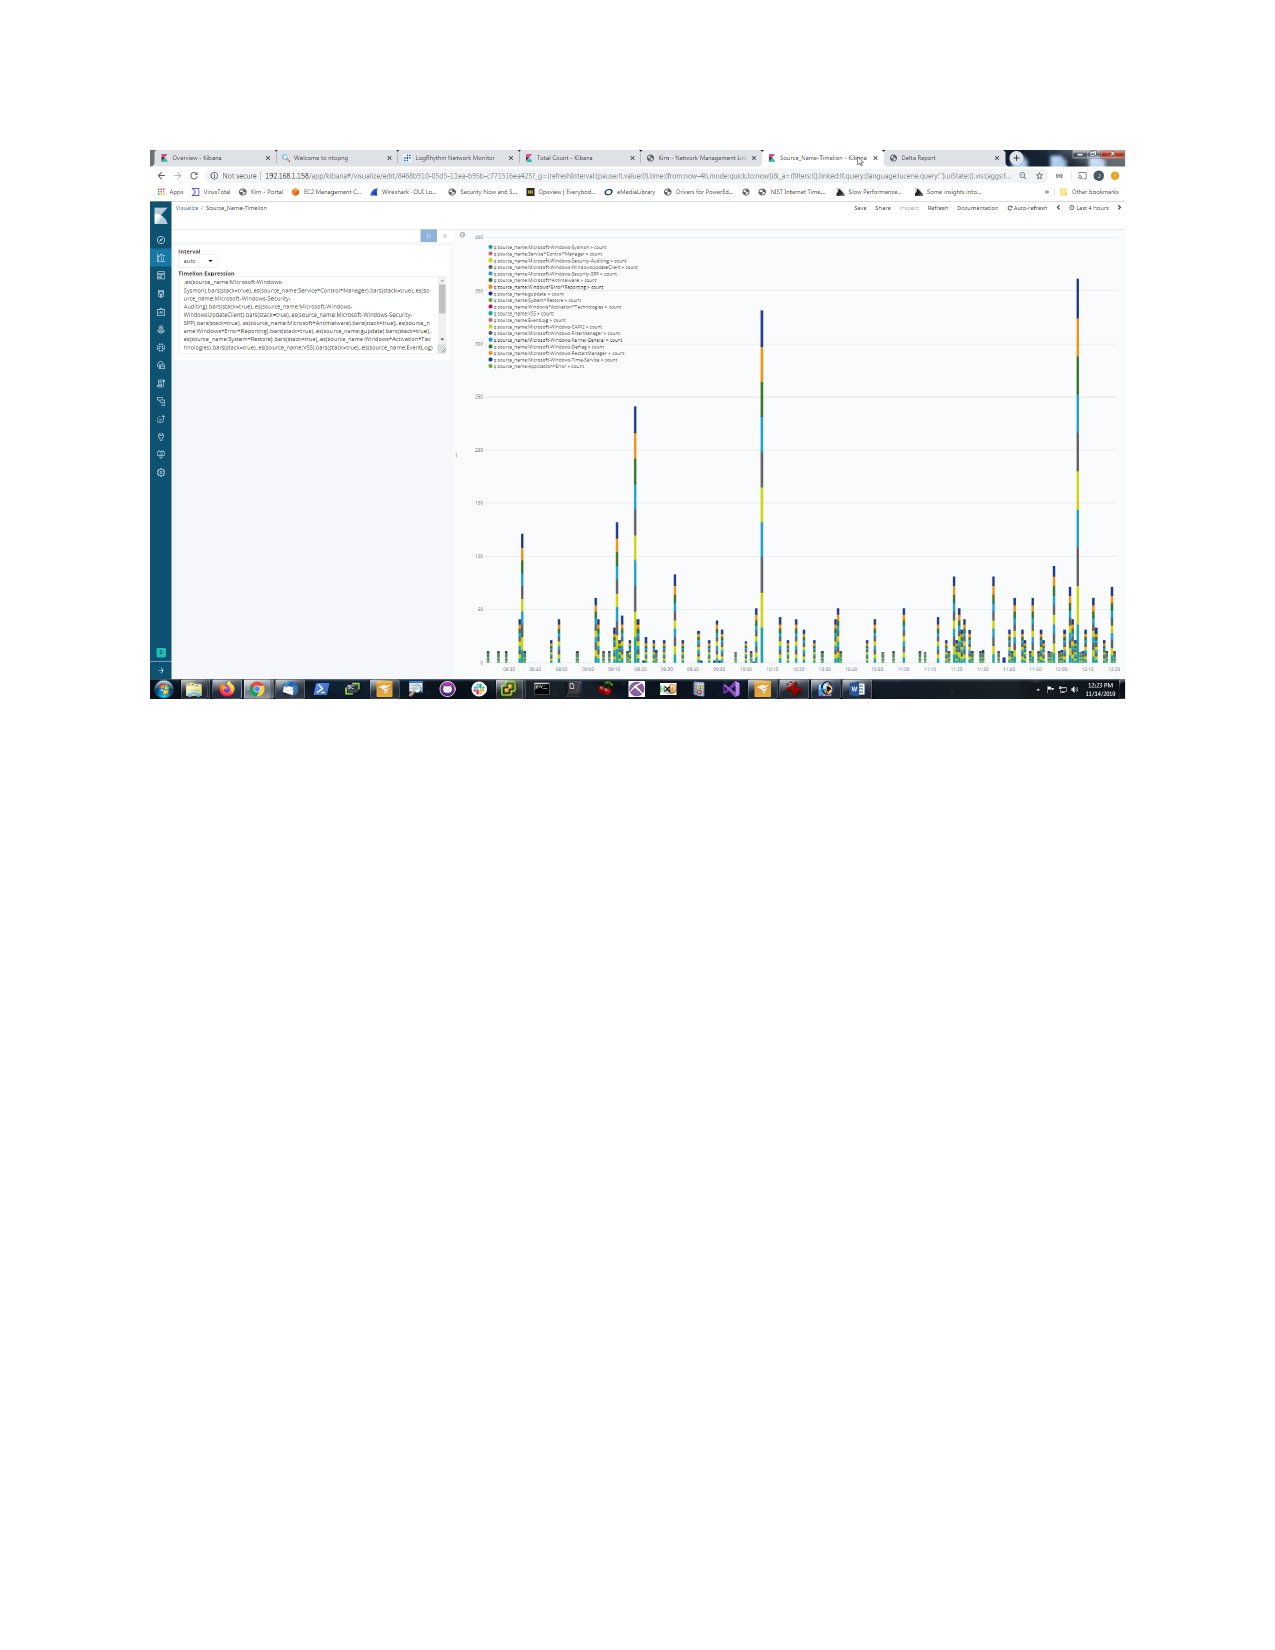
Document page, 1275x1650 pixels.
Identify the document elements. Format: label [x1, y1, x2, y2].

picture [150, 150, 1125, 699]
